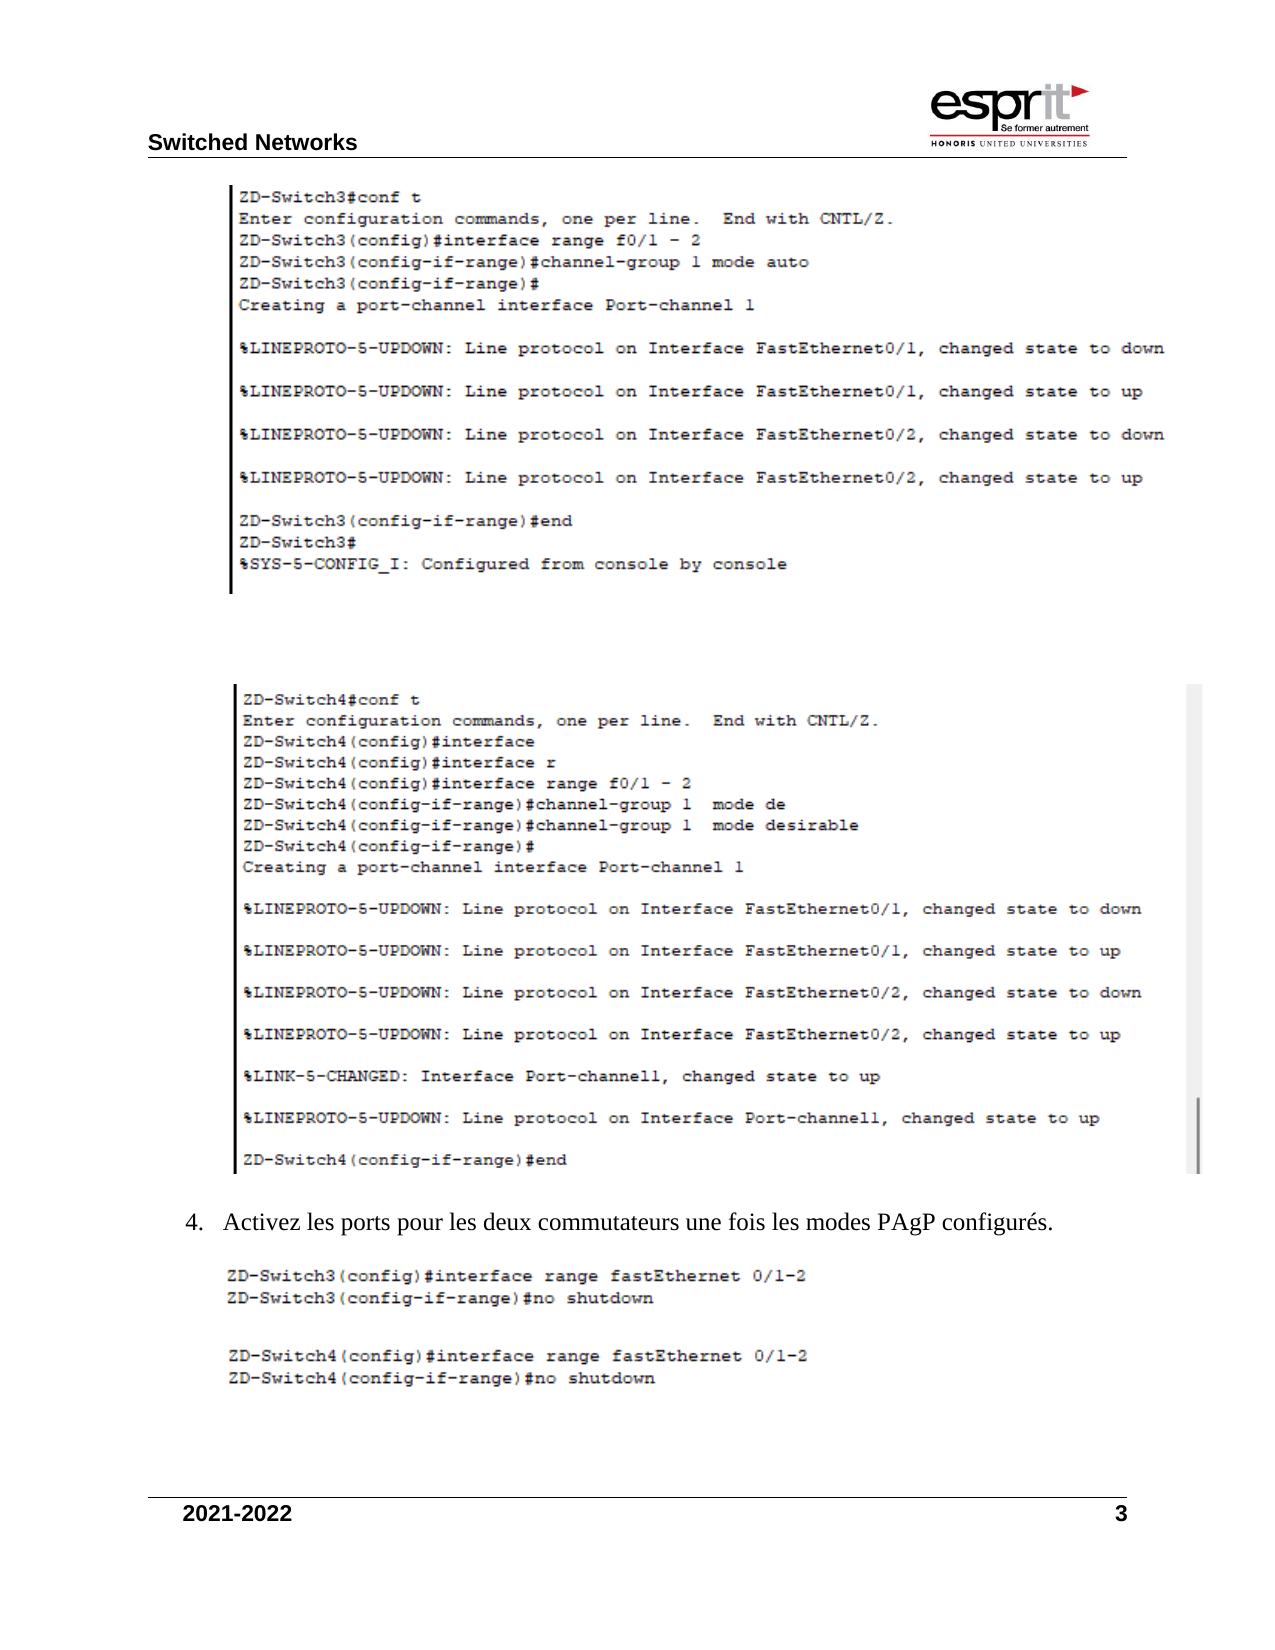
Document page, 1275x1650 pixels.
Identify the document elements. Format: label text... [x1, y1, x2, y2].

list Activez les ports pour les deux commutateurs une fois les modes PAgP configurés. [185, 1207, 1127, 1236]
picture [222, 684, 1203, 1174]
picture [919, 81, 1093, 151]
picture [222, 1264, 976, 1313]
picture [222, 1336, 901, 1390]
picture [222, 185, 1203, 594]
